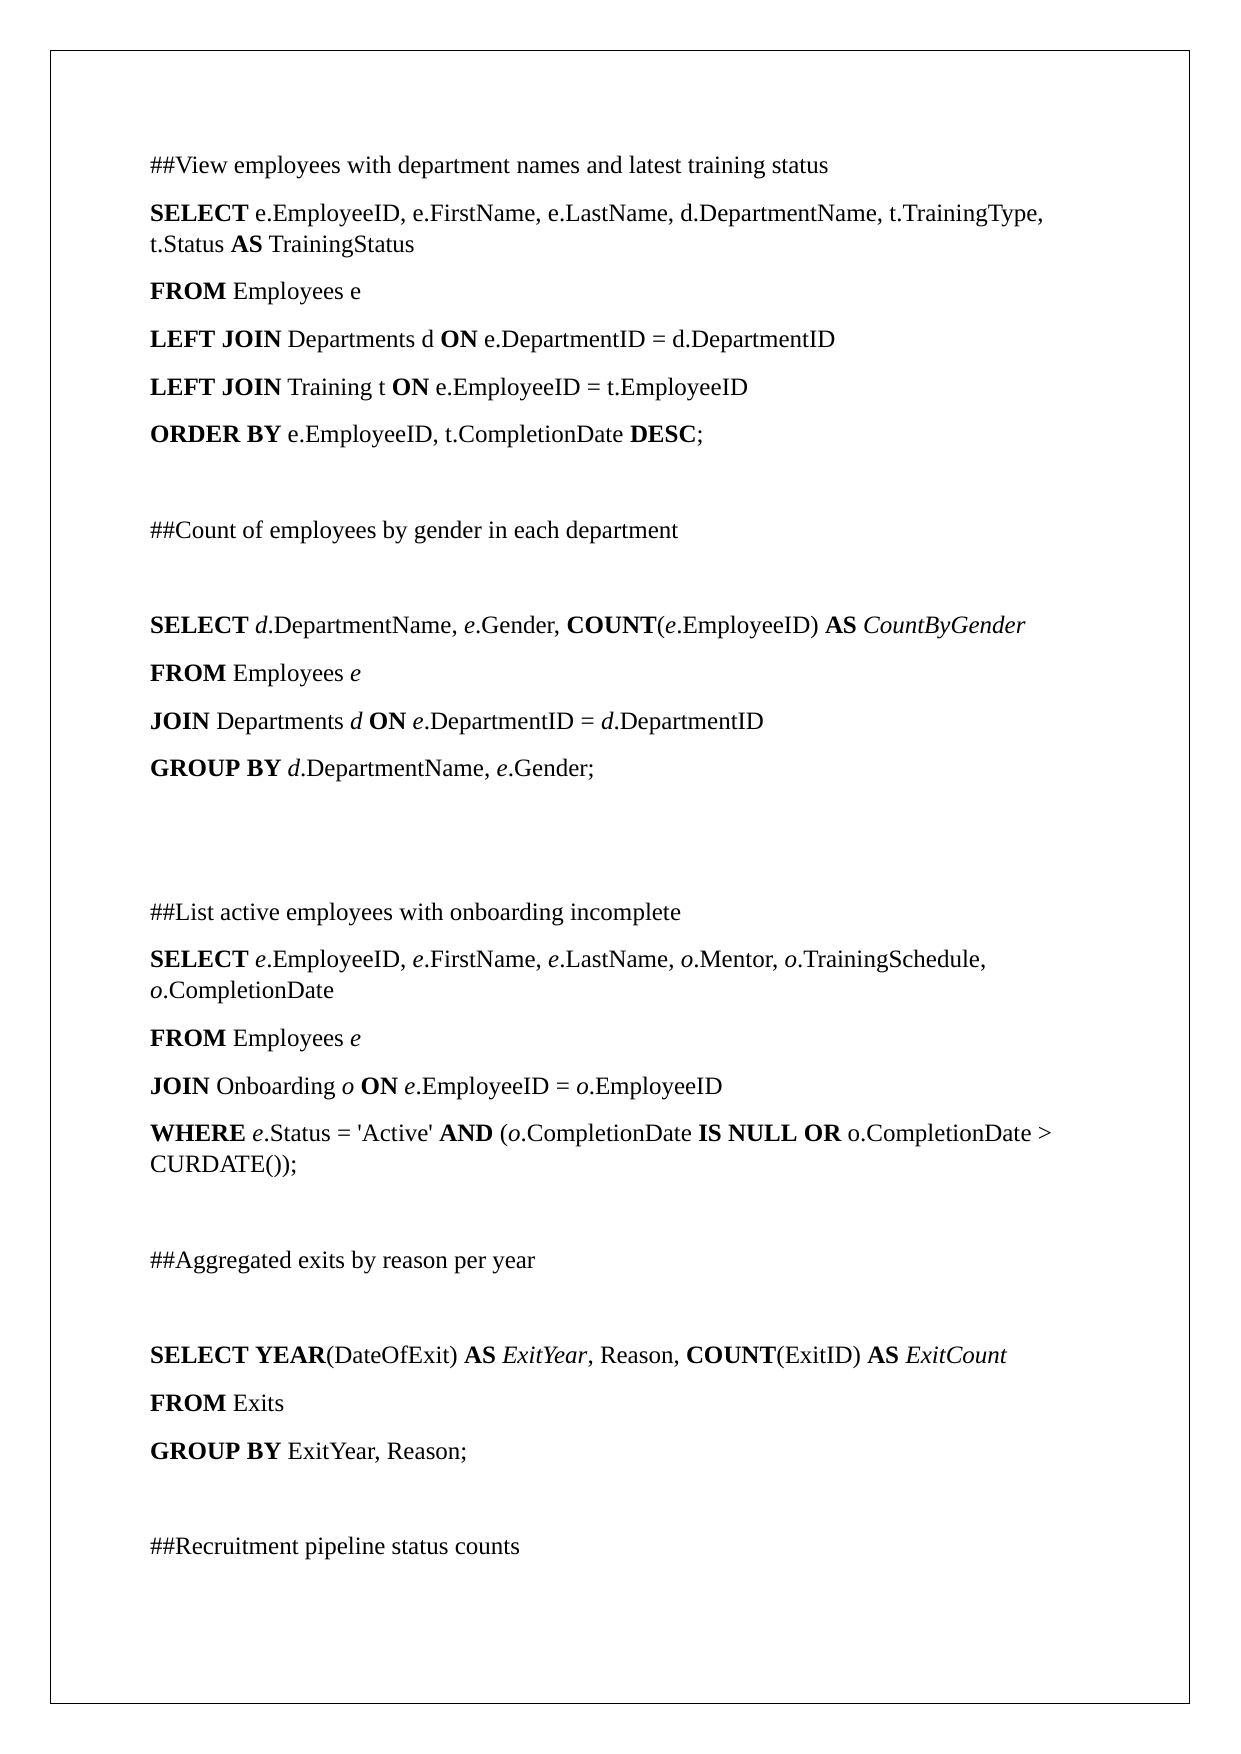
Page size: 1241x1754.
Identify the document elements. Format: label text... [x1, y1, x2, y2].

text FROM Employees e [150, 1023, 1090, 1052]
text ##Count of employees by gender in each department [150, 515, 1090, 544]
text SELECT e.EmployeeID, e.FirstName, e.LastName, o.Mentor, o.TrainingSchedule, o.CompletionDate [150, 944, 1090, 1004]
text SELECT d.DepartmentName, e.Gender, COUNT(e.EmployeeID) AS CountByGender [150, 610, 1090, 639]
text ##Aggregated exits by reason per year [150, 1245, 1090, 1274]
text ##Recruitment pipeline status counts [150, 1531, 1090, 1560]
text ORDER BY e.EmployeeID, t.CompletionDate DESC; [150, 419, 1090, 448]
text SELECT YEAR(DateOfExit) AS ExitYear, Reason, COUNT(ExitID) AS ExitCount [150, 1340, 1090, 1369]
text WHERE e.Status = 'Active' AND (o.CompletionDate IS NULL OR o.CompletionDate > CURDATE()); [150, 1118, 1090, 1178]
text LEFT JOIN Departments d ON e.DepartmentID = d.DepartmentID [150, 324, 1090, 353]
text FROM Employees e [150, 658, 1090, 687]
text FROM Exits [150, 1388, 1090, 1417]
text JOIN Onboarding o ON e.EmployeeID = o.EmployeeID [150, 1071, 1090, 1099]
text ##View employees with department names and latest training status [150, 150, 1090, 179]
text ##List active employees with onboarding incomplete [150, 897, 1090, 925]
text JOIN Departments d ON e.DepartmentID = d.DepartmentID [150, 706, 1090, 734]
text GROUP BY ExitYear, Reason; [150, 1436, 1090, 1464]
text GROUP BY d.DepartmentName, e.Gender; [150, 753, 1090, 782]
text SELECT e.EmployeeID, e.FirstName, e.LastName, d.DepartmentName, t.TrainingType, t.Status AS TrainingStatus [150, 198, 1090, 257]
text FROM Employees e [150, 276, 1090, 305]
text LEFT JOIN Training t ON e.EmployeeID = t.EmployeeID [150, 372, 1090, 401]
